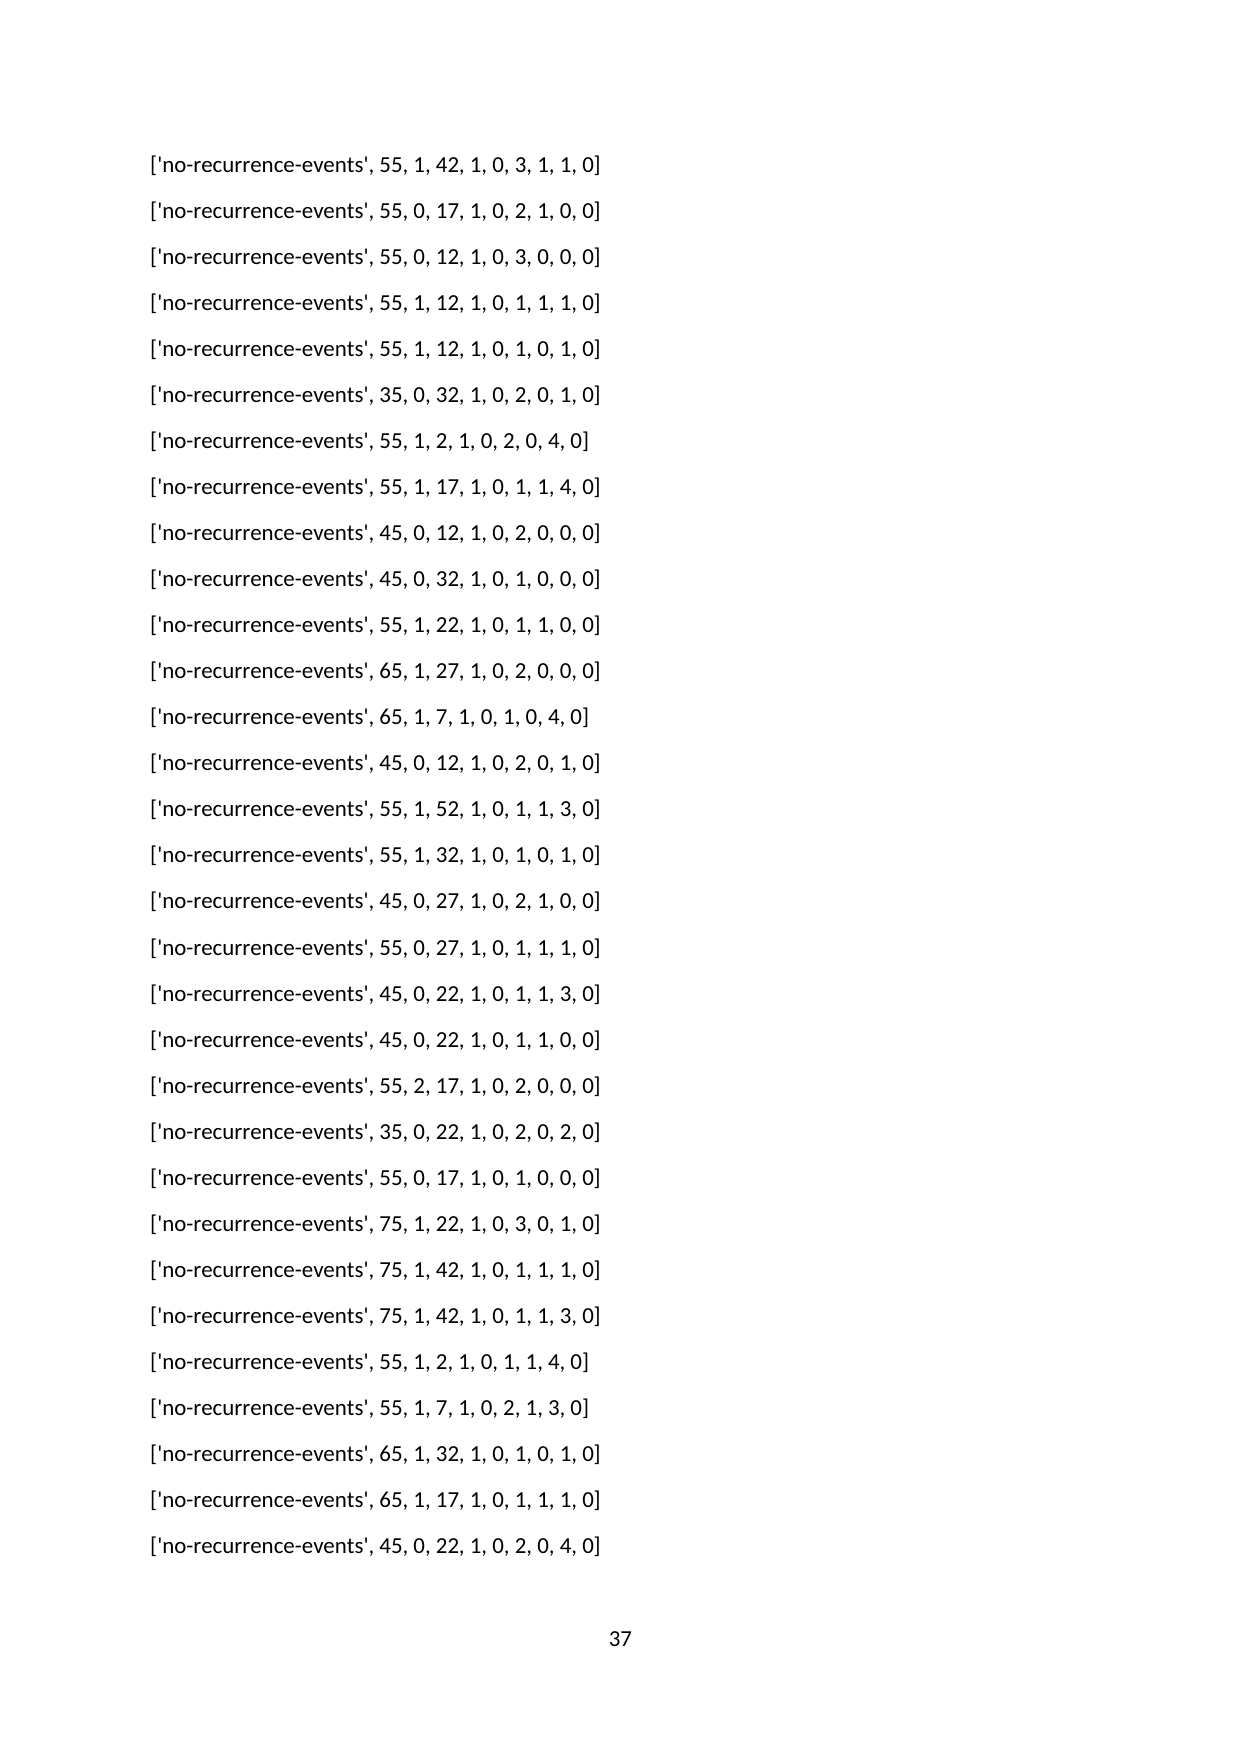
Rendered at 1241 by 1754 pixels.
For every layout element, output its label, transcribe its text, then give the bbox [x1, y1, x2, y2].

text ['no-recurrence-events', 55, 0, 12, 1, 0, 3, 0, 0, 0] [150, 242, 1090, 270]
text ['no-recurrence-events', 45, 0, 22, 1, 0, 2, 0, 4, 0] [150, 1531, 1090, 1559]
text ['no-recurrence-events', 45, 0, 12, 1, 0, 2, 0, 1, 0] [150, 748, 1090, 777]
text ['no-recurrence-events', 65, 1, 27, 1, 0, 2, 0, 0, 0] [150, 656, 1090, 684]
text ['no-recurrence-events', 35, 0, 32, 1, 0, 2, 0, 1, 0] [150, 380, 1090, 408]
text ['no-recurrence-events', 55, 1, 22, 1, 0, 1, 1, 0, 0] [150, 610, 1090, 638]
text ['no-recurrence-events', 55, 1, 32, 1, 0, 1, 0, 1, 0] [150, 841, 1090, 869]
text ['no-recurrence-events', 45, 0, 22, 1, 0, 1, 1, 3, 0] [150, 979, 1090, 1007]
text ['no-recurrence-events', 45, 0, 32, 1, 0, 1, 0, 0, 0] [150, 564, 1090, 592]
text ['no-recurrence-events', 55, 1, 7, 1, 0, 2, 1, 3, 0] [150, 1393, 1090, 1421]
text ['no-recurrence-events', 65, 1, 7, 1, 0, 1, 0, 4, 0] [150, 702, 1090, 731]
text ['no-recurrence-events', 65, 1, 17, 1, 0, 1, 1, 1, 0] [150, 1485, 1090, 1513]
text ['no-recurrence-events', 55, 1, 12, 1, 0, 1, 0, 1, 0] [150, 334, 1090, 362]
text ['no-recurrence-events', 75, 1, 42, 1, 0, 1, 1, 3, 0] [150, 1301, 1090, 1329]
text ['no-recurrence-events', 55, 0, 27, 1, 0, 1, 1, 1, 0] [150, 933, 1090, 961]
text ['no-recurrence-events', 45, 0, 12, 1, 0, 2, 0, 0, 0] [150, 518, 1090, 546]
text ['no-recurrence-events', 65, 1, 32, 1, 0, 1, 0, 1, 0] [150, 1439, 1090, 1467]
text ['no-recurrence-events', 55, 2, 17, 1, 0, 2, 0, 0, 0] [150, 1071, 1090, 1099]
text ['no-recurrence-events', 55, 1, 2, 1, 0, 1, 1, 4, 0] [150, 1347, 1090, 1375]
text ['no-recurrence-events', 55, 0, 17, 1, 0, 2, 1, 0, 0] [150, 196, 1090, 224]
text ['no-recurrence-events', 45, 0, 22, 1, 0, 1, 1, 0, 0] [150, 1025, 1090, 1053]
text ['no-recurrence-events', 55, 0, 17, 1, 0, 1, 0, 0, 0] [150, 1163, 1090, 1191]
text ['no-recurrence-events', 55, 1, 2, 1, 0, 2, 0, 4, 0] [150, 426, 1090, 454]
text ['no-recurrence-events', 75, 1, 22, 1, 0, 3, 0, 1, 0] [150, 1209, 1090, 1237]
text ['no-recurrence-events', 55, 1, 42, 1, 0, 3, 1, 1, 0] [150, 150, 1090, 178]
text ['no-recurrence-events', 35, 0, 22, 1, 0, 2, 0, 2, 0] [150, 1117, 1090, 1145]
text ['no-recurrence-events', 55, 1, 52, 1, 0, 1, 1, 3, 0] [150, 794, 1090, 823]
text ['no-recurrence-events', 75, 1, 42, 1, 0, 1, 1, 1, 0] [150, 1255, 1090, 1283]
text ['no-recurrence-events', 55, 1, 17, 1, 0, 1, 1, 4, 0] [150, 472, 1090, 500]
text ['no-recurrence-events', 45, 0, 27, 1, 0, 2, 1, 0, 0] [150, 887, 1090, 915]
text ['no-recurrence-events', 55, 1, 12, 1, 0, 1, 1, 1, 0] [150, 288, 1090, 316]
